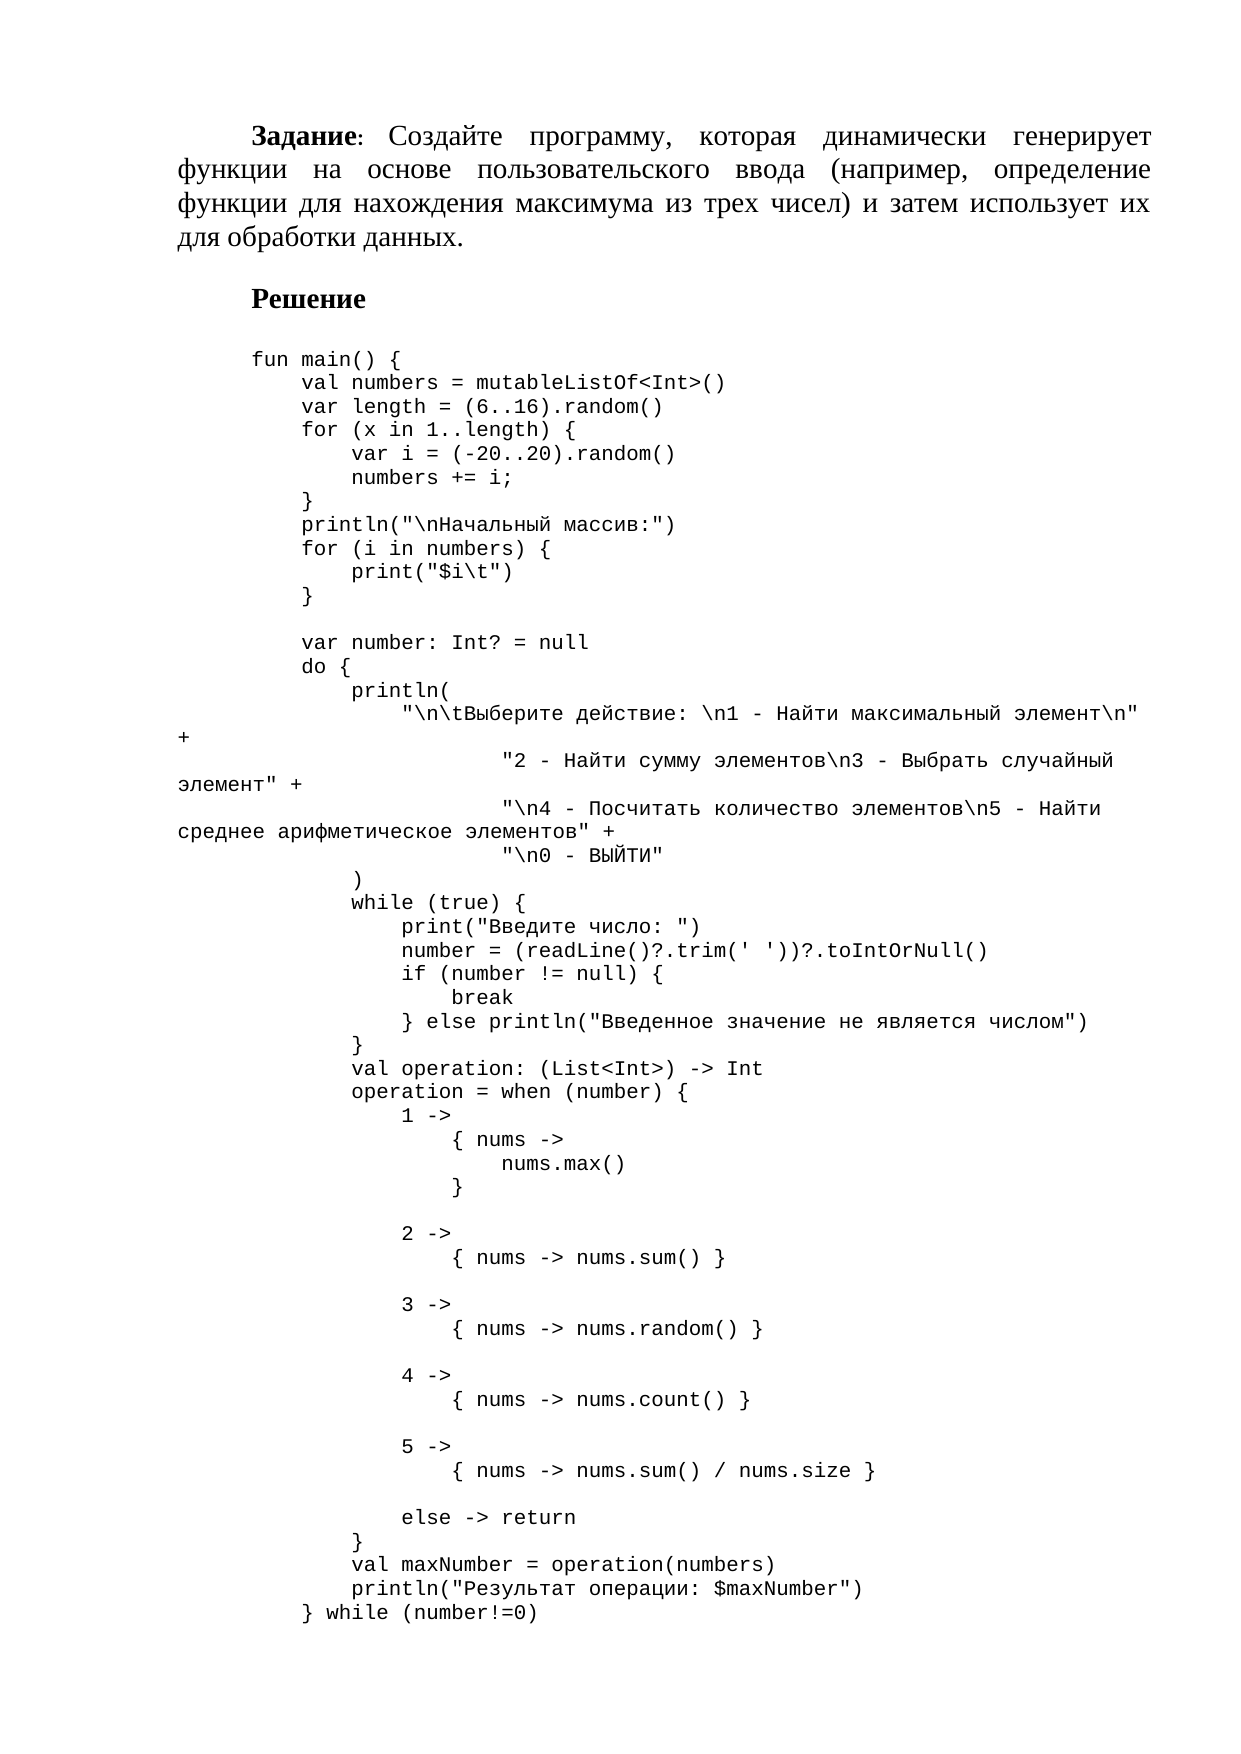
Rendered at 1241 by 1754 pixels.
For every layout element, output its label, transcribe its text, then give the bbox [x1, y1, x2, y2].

text val maxNumber = operation(numbers) [177, 1554, 1152, 1578]
text var length = (6..16).random() [177, 396, 1152, 419]
text 5 -> [177, 1436, 1152, 1460]
text "2 - Найти сумму элементов\n3 - Выбрать случайный элемент" + [177, 751, 1152, 798]
text { nums -> [177, 1129, 1152, 1152]
text Задание: Создайте программу, которая динамически генерирует функции на основе пользовательского ввода (например, определение функции для нахождения максимума из трех чисел) и затем использует их для обработки данных. [177, 118, 1152, 252]
text for (x in 1..length) { [177, 419, 1152, 443]
text println("\nНачальный массив:") [177, 514, 1152, 538]
text while (true) { [177, 892, 1152, 916]
text operation = when (number) { [177, 1082, 1152, 1105]
text if (number != null) { [177, 963, 1152, 987]
text nums.max() [177, 1152, 1152, 1176]
text "\n\tВыберите действие: \n1 - Найти максимальный элемент\n" + [177, 703, 1152, 751]
text print("Введите число: ") [177, 916, 1152, 940]
text "\n0 - ВЫЙТИ" [177, 845, 1152, 869]
text 2 -> [177, 1223, 1152, 1247]
text { nums -> nums.count() } [177, 1389, 1152, 1413]
text } else println("Введенное значение не является числом") [177, 1011, 1152, 1034]
text var number: Int? = null [177, 632, 1152, 656]
text } [177, 1531, 1152, 1554]
text Решение [177, 281, 1152, 315]
text else -> return [177, 1507, 1152, 1531]
text } [177, 490, 1152, 514]
text { nums -> nums.sum() } [177, 1247, 1152, 1271]
text print("$i\t") [177, 561, 1152, 585]
text } [177, 585, 1152, 609]
text fun main() { [177, 348, 1152, 372]
text 3 -> [177, 1294, 1152, 1318]
text 1 -> [177, 1105, 1152, 1129]
text var i = (-20..20).random() [177, 443, 1152, 467]
text "\n4 - Посчитать количество элементов\n5 - Найти среднее арифметическое элементов" + [177, 798, 1152, 845]
text } while (number!=0) [177, 1602, 1152, 1625]
text val numbers = mutableListOf<Int>() [177, 372, 1152, 396]
text } [177, 1034, 1152, 1058]
text do { [177, 656, 1152, 679]
text { nums -> nums.sum() / nums.size } [177, 1460, 1152, 1483]
text numbers += i; [177, 467, 1152, 490]
text val operation: (List<Int>) -> Int [177, 1058, 1152, 1082]
text { nums -> nums.random() } [177, 1318, 1152, 1342]
text 4 -> [177, 1365, 1152, 1389]
text println("Результат операции: $maxNumber") [177, 1578, 1152, 1602]
text for (i in numbers) { [177, 538, 1152, 561]
text ) [177, 869, 1152, 892]
text } [177, 1176, 1152, 1200]
text println( [177, 679, 1152, 703]
text break [177, 987, 1152, 1011]
text number = (readLine()?.trim(' '))?.toIntOrNull() [177, 940, 1152, 963]
